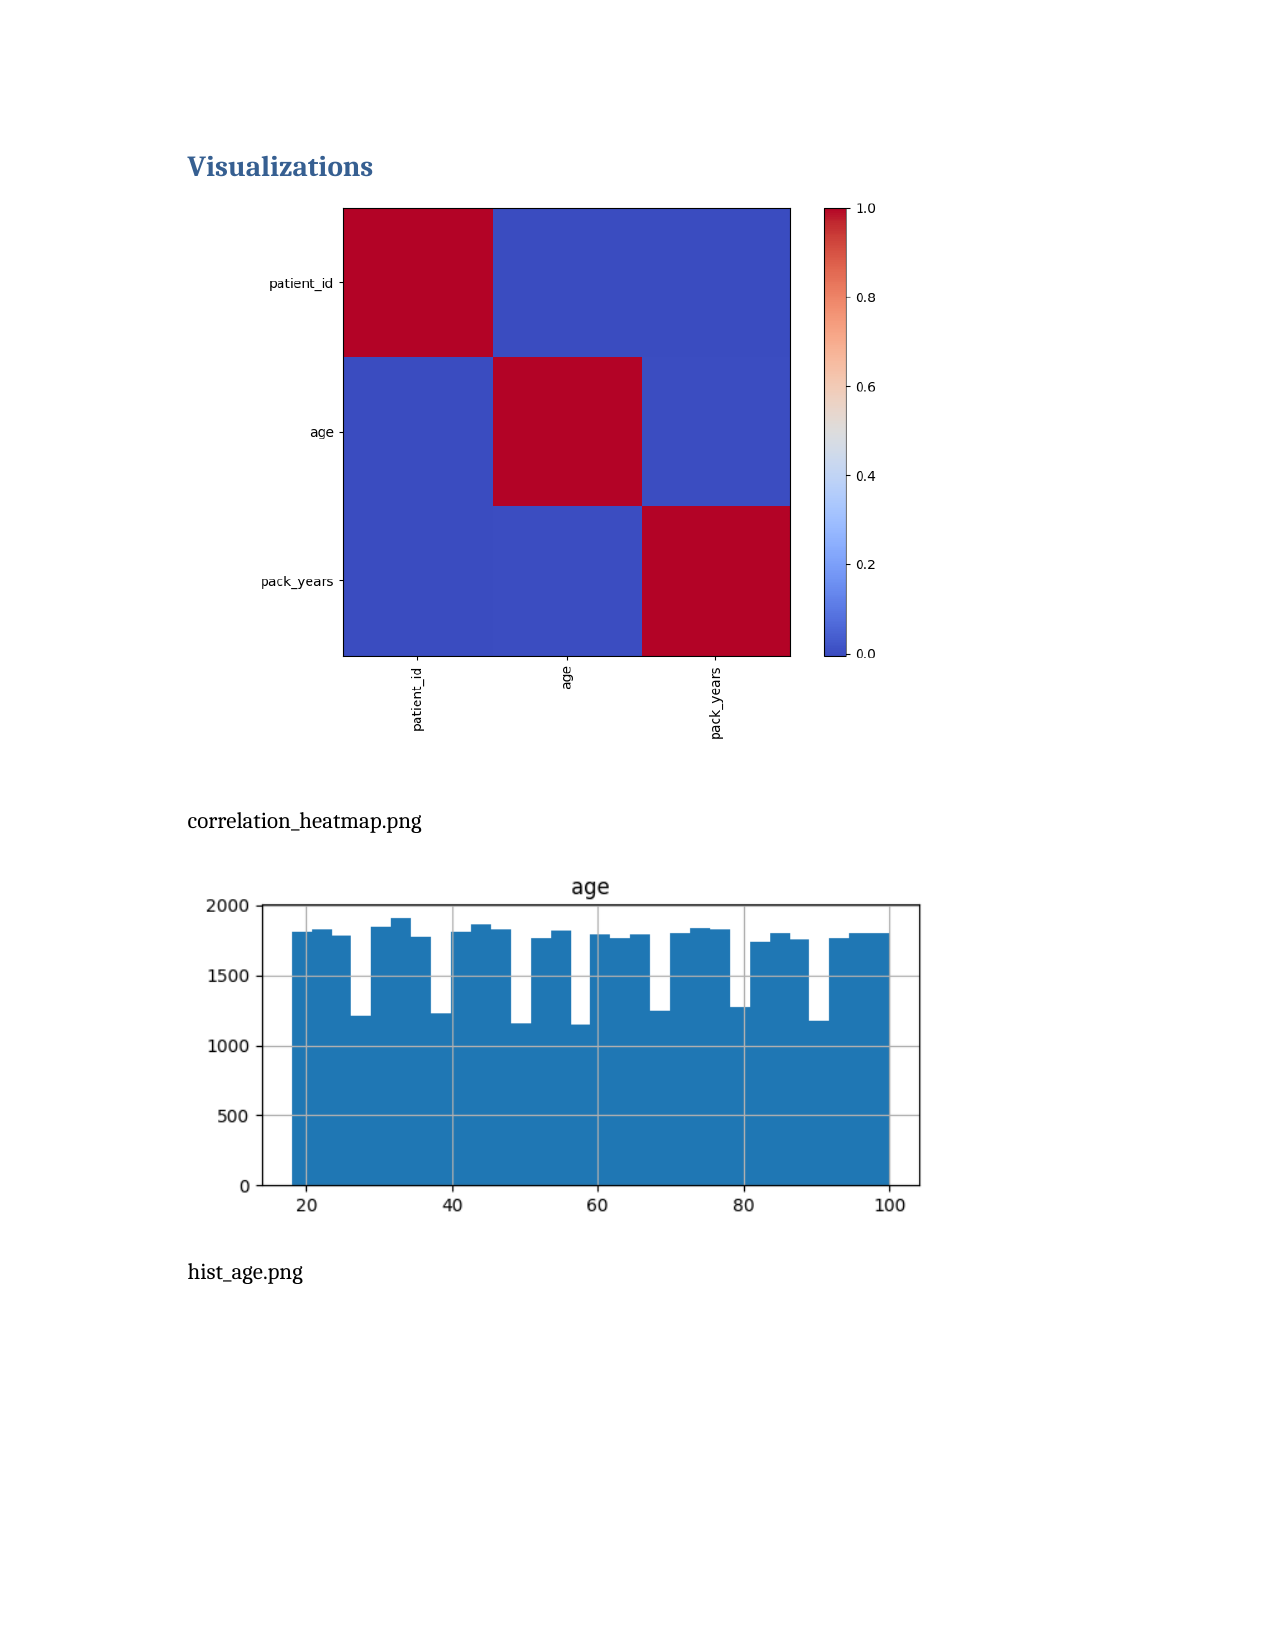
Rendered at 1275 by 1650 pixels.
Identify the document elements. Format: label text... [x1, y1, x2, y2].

picture [187, 858, 938, 1234]
text hist_age.png [187, 1258, 1087, 1285]
text correlation_heatmap.png [187, 808, 1087, 834]
picture [187, 188, 938, 752]
